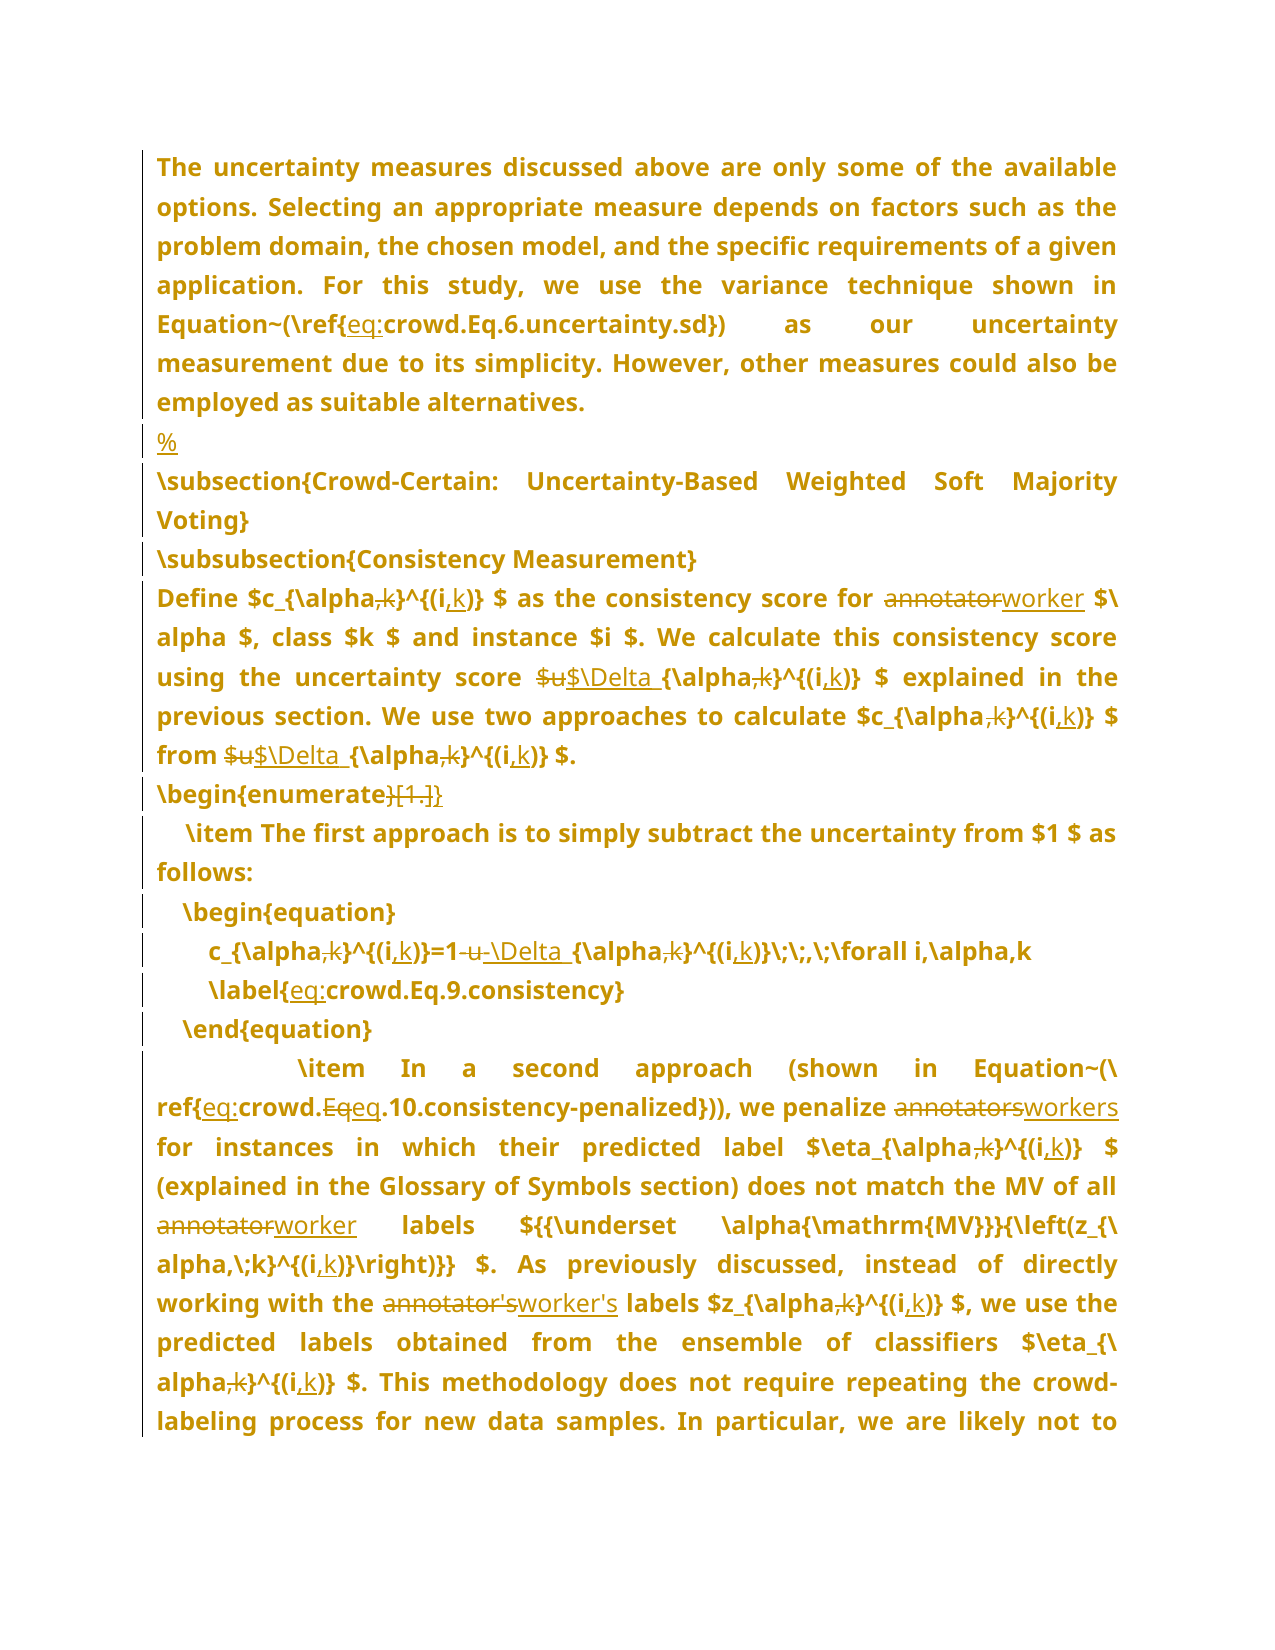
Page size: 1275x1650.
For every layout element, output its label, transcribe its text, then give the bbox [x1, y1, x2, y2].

text The uncertainty measures discussed above are only some of the available options. Selecting an appropriate measure depends on factors such as the problem domain, the chosen model, and the specific requirements of a given application. For this study, we use the variance technique shown in Equation~(\ref{crowd.Eq.6.uncertainty.sd}) as our uncertainty measurement due to its simplicity. However, other measures could also be employed as suitable alternatives. [156, 150, 1118, 419]
text \subsection{Crowd-Certain: Uncertainty-Based Weighted Soft Majority Voting} [156, 463, 1118, 537]
text Define $c_{\alpha}^{(i)} $ as the consistency score for $\alpha $, class $k $ and instance $i $. We calculate this consistency score using the uncertainty score _{\alpha}^{(i)} $ explained in the previous section. We use two approaches to calculate $c_{\alpha}^{(i)} $ from _{\alpha}^{(i)} $. [156, 581, 1118, 772]
text \item The first approach is to simply subtract the uncertainty from $1 $ as follows: [156, 816, 1118, 889]
text \begin{equation} [156, 894, 1118, 928]
text \end{equation} [156, 1012, 1118, 1046]
text \subsubsection{Consistency Measurement} [156, 542, 1118, 576]
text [156, 1051, 1118, 1437]
text c_{\alpha}^{(i)}=1_{\alpha}^{(i)}\;\;,\;\forall i,\alpha,k [156, 933, 1118, 967]
text \begin{enumerate [156, 777, 1118, 811]
text \label{crowd.Eq.9.consistency} [156, 972, 1118, 1007]
